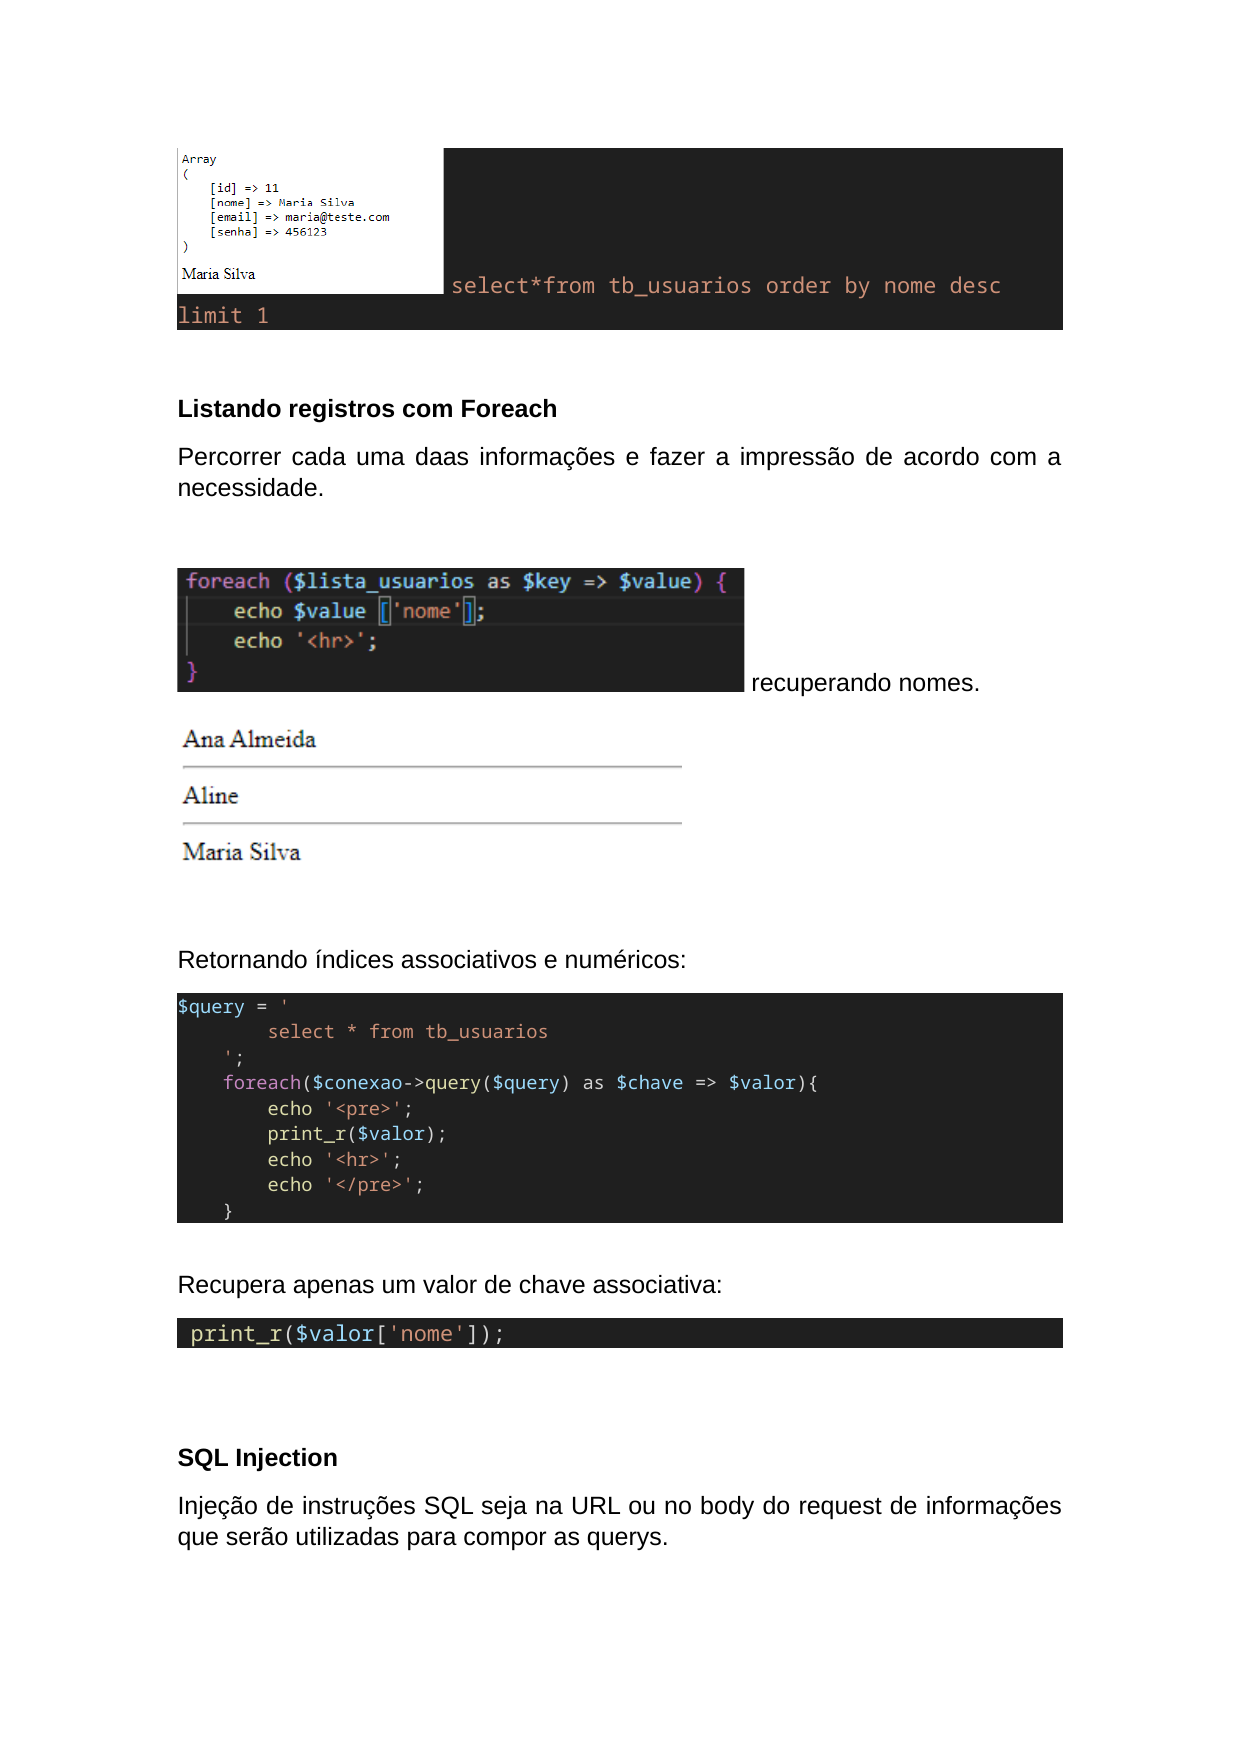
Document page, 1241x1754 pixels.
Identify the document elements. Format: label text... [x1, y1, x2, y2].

picture [177, 147, 444, 294]
text echo '</pre>'; [177, 1172, 1063, 1197]
text Percorrer cada uma daas informações e fazer a impressão de acordo com a necessidade. [177, 442, 1063, 502]
text Listando registros com Foreach [177, 394, 1063, 423]
text echo '<hr>'; [177, 1146, 1063, 1172]
text select * from tb_usuarios [177, 1018, 1063, 1044]
text SQL Injection [177, 1443, 1063, 1472]
picture [177, 568, 745, 692]
text select*from tb_usuarios order by nome desc limit 1 [177, 148, 1063, 330]
text $query = ' [177, 993, 1063, 1018]
text } [177, 1197, 1063, 1223]
text '; [177, 1044, 1063, 1069]
text Recupera apenas um valor de chave associativa: [177, 1270, 1063, 1299]
text print_r($valor['nome']); [177, 1318, 1063, 1348]
text Retornando índices associativos e numéricos: [177, 945, 1063, 974]
text foreach($conexao->query($query) as $chave => $valor){ [177, 1069, 1063, 1095]
text Injeção de instruções SQL seja na URL ou no body do request de informações que serão utilizadas para compor as querys. [177, 1491, 1063, 1551]
text echo '<pre>'; [177, 1095, 1063, 1121]
text print_r($valor); [177, 1121, 1063, 1146]
picture [177, 716, 682, 879]
